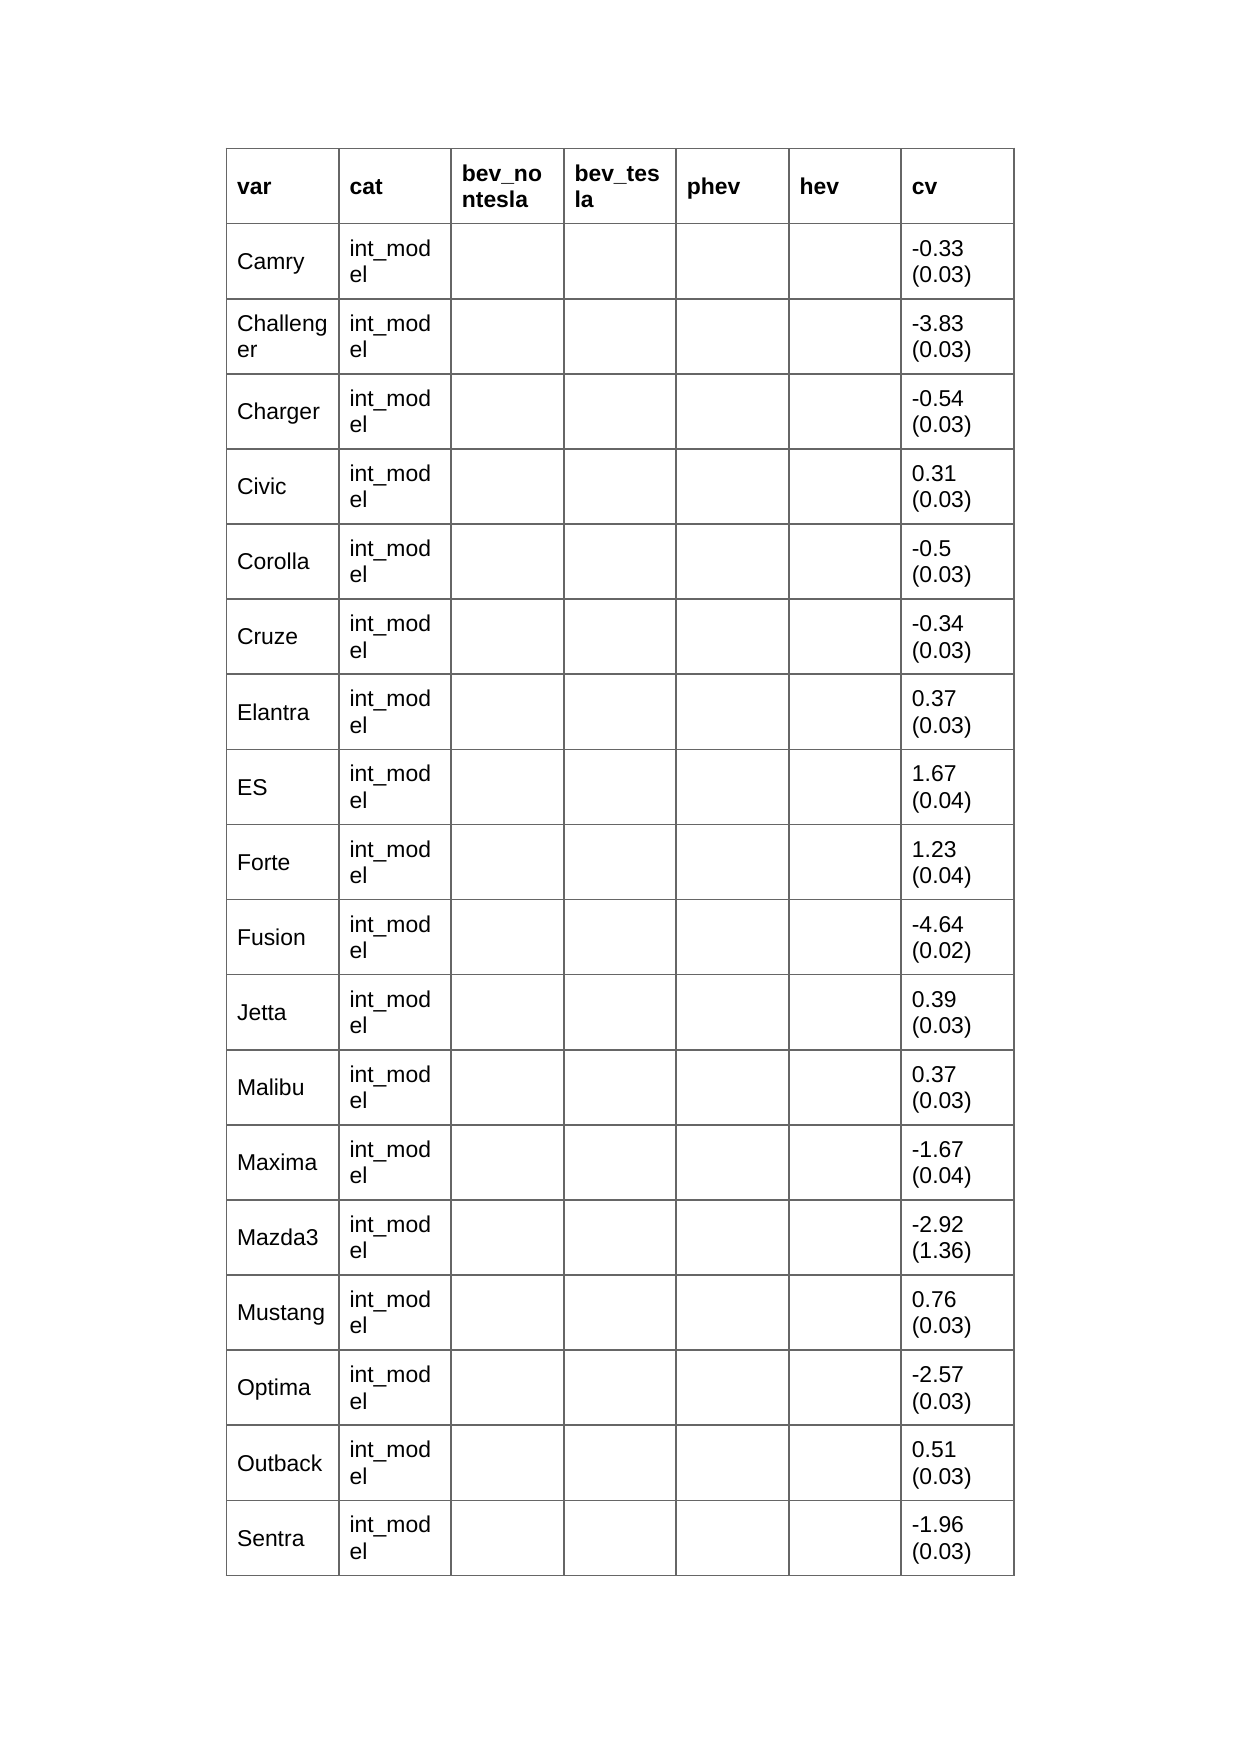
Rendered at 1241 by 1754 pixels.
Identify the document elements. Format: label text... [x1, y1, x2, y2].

table_cell [452, 900, 563, 974]
table_cell [565, 600, 675, 673]
table_cell [565, 1126, 675, 1199]
table_cell [790, 975, 900, 1049]
table_cell [677, 375, 788, 448]
table_cell [565, 224, 675, 298]
table_cell int_model [340, 825, 450, 899]
table_cell -3.83 (0.03) [902, 300, 1013, 373]
table_cell [677, 300, 788, 373]
table_cell Sentra [227, 1501, 338, 1574]
table_cell Challenger [227, 300, 338, 373]
table_header cat [340, 149, 450, 223]
table_cell [565, 300, 675, 373]
table_cell int_model [340, 1501, 450, 1574]
table_cell [790, 1126, 900, 1199]
table_cell int_model [340, 1276, 450, 1349]
table_cell -1.67 (0.04) [902, 1126, 1013, 1199]
table_cell [452, 675, 563, 748]
table_cell int_model [340, 750, 450, 823]
table_cell [565, 1051, 675, 1124]
table_cell [677, 675, 788, 748]
table_cell [452, 224, 563, 298]
table_cell [452, 1276, 563, 1349]
table_cell [565, 1201, 675, 1274]
table_cell int_model [340, 975, 450, 1049]
table_cell [790, 1351, 900, 1424]
table_cell Fusion [227, 900, 338, 974]
table_cell [565, 975, 675, 1049]
table_cell Elantra [227, 675, 338, 748]
table_cell 0.39 (0.03) [902, 975, 1013, 1049]
table_cell [790, 750, 900, 823]
table_header bev_nontesla [452, 149, 563, 223]
table_cell Corolla [227, 525, 338, 598]
table_cell Mustang [227, 1276, 338, 1349]
table_cell [677, 1201, 788, 1274]
table_cell -0.33 (0.03) [902, 224, 1013, 298]
table_cell Camry [227, 224, 338, 298]
table_cell [565, 1426, 675, 1499]
table_cell [565, 375, 675, 448]
table_header hev [790, 149, 900, 223]
table_cell Maxima [227, 1126, 338, 1199]
table_cell Civic [227, 450, 338, 523]
table_cell [677, 1426, 788, 1499]
table_cell Malibu [227, 1051, 338, 1124]
table_cell [565, 525, 675, 598]
table_cell ES [227, 750, 338, 823]
table_cell [452, 375, 563, 448]
table_cell [790, 1426, 900, 1499]
table_cell [452, 1126, 563, 1199]
table_cell int_model [340, 1351, 450, 1424]
table_cell int_model [340, 375, 450, 448]
table_cell [452, 825, 563, 899]
table_cell [677, 525, 788, 598]
table_cell -0.5 (0.03) [902, 525, 1013, 598]
table_cell Outback [227, 1426, 338, 1499]
table_header bev_tesla [565, 149, 675, 223]
table_cell [452, 450, 563, 523]
table_cell [565, 1351, 675, 1424]
table_cell int_model [340, 525, 450, 598]
table_cell [677, 1126, 788, 1199]
table_cell Charger [227, 375, 338, 448]
table_cell Forte [227, 825, 338, 899]
table_cell [565, 450, 675, 523]
table_header var [227, 149, 338, 223]
table_cell [677, 1276, 788, 1349]
table_cell [565, 825, 675, 899]
table_cell [452, 1051, 563, 1124]
table_cell [790, 375, 900, 448]
table_cell [452, 750, 563, 823]
table_cell int_model [340, 1426, 450, 1499]
table_cell int_model [340, 450, 450, 523]
table_cell [790, 675, 900, 748]
table_cell [565, 1501, 675, 1574]
table_cell -2.57 (0.03) [902, 1351, 1013, 1424]
table_cell [677, 224, 788, 298]
table_cell [790, 900, 900, 974]
table_cell [452, 1201, 563, 1274]
table_header phev [677, 149, 788, 223]
table_cell [790, 450, 900, 523]
table_cell Mazda3 [227, 1201, 338, 1274]
table_cell [452, 525, 563, 598]
table_cell [790, 525, 900, 598]
table_cell 1.23 (0.04) [902, 825, 1013, 899]
table_cell 0.31 (0.03) [902, 450, 1013, 523]
table_cell [565, 900, 675, 974]
table_cell [452, 1426, 563, 1499]
table_cell [677, 1501, 788, 1574]
table_cell [565, 675, 675, 748]
table_cell int_model [340, 1201, 450, 1274]
table_cell [677, 975, 788, 1049]
table_cell Cruze [227, 600, 338, 673]
table_header cv [902, 149, 1013, 223]
table_cell int_model [340, 675, 450, 748]
table_cell int_model [340, 224, 450, 298]
table_cell [677, 900, 788, 974]
table_cell [790, 300, 900, 373]
table_cell int_model [340, 600, 450, 673]
table_cell int_model [340, 300, 450, 373]
table_cell [452, 300, 563, 373]
table_cell [452, 1501, 563, 1574]
table_cell [677, 750, 788, 823]
table_cell int_model [340, 1051, 450, 1124]
table_cell [790, 1276, 900, 1349]
table_cell [790, 1051, 900, 1124]
table_cell 0.51 (0.03) [902, 1426, 1013, 1499]
table_cell -0.54 (0.03) [902, 375, 1013, 448]
table_cell -4.64 (0.02) [902, 900, 1013, 974]
table_cell -2.92 (1.36) [902, 1201, 1013, 1274]
table_cell [677, 1051, 788, 1124]
table_cell [790, 224, 900, 298]
table_cell 0.37 (0.03) [902, 675, 1013, 748]
table_cell [452, 975, 563, 1049]
table_cell [452, 1351, 563, 1424]
table_cell int_model [340, 900, 450, 974]
table_cell [790, 1501, 900, 1574]
table_cell [677, 1351, 788, 1424]
table_cell [565, 1276, 675, 1349]
table_cell [677, 825, 788, 899]
table_cell [790, 825, 900, 899]
table_cell [790, 600, 900, 673]
table_cell [677, 450, 788, 523]
table_cell Jetta [227, 975, 338, 1049]
table_cell int_model [340, 1126, 450, 1199]
table_cell [677, 600, 788, 673]
table_cell Optima [227, 1351, 338, 1424]
table_cell -0.34 (0.03) [902, 600, 1013, 673]
table_cell [790, 1201, 900, 1274]
table_cell -1.96 (0.03) [902, 1501, 1013, 1574]
table_cell 1.67 (0.04) [902, 750, 1013, 823]
table_cell 0.76 (0.03) [902, 1276, 1013, 1349]
table_cell [565, 750, 675, 823]
table_cell 0.37 (0.03) [902, 1051, 1013, 1124]
table_cell [452, 600, 563, 673]
